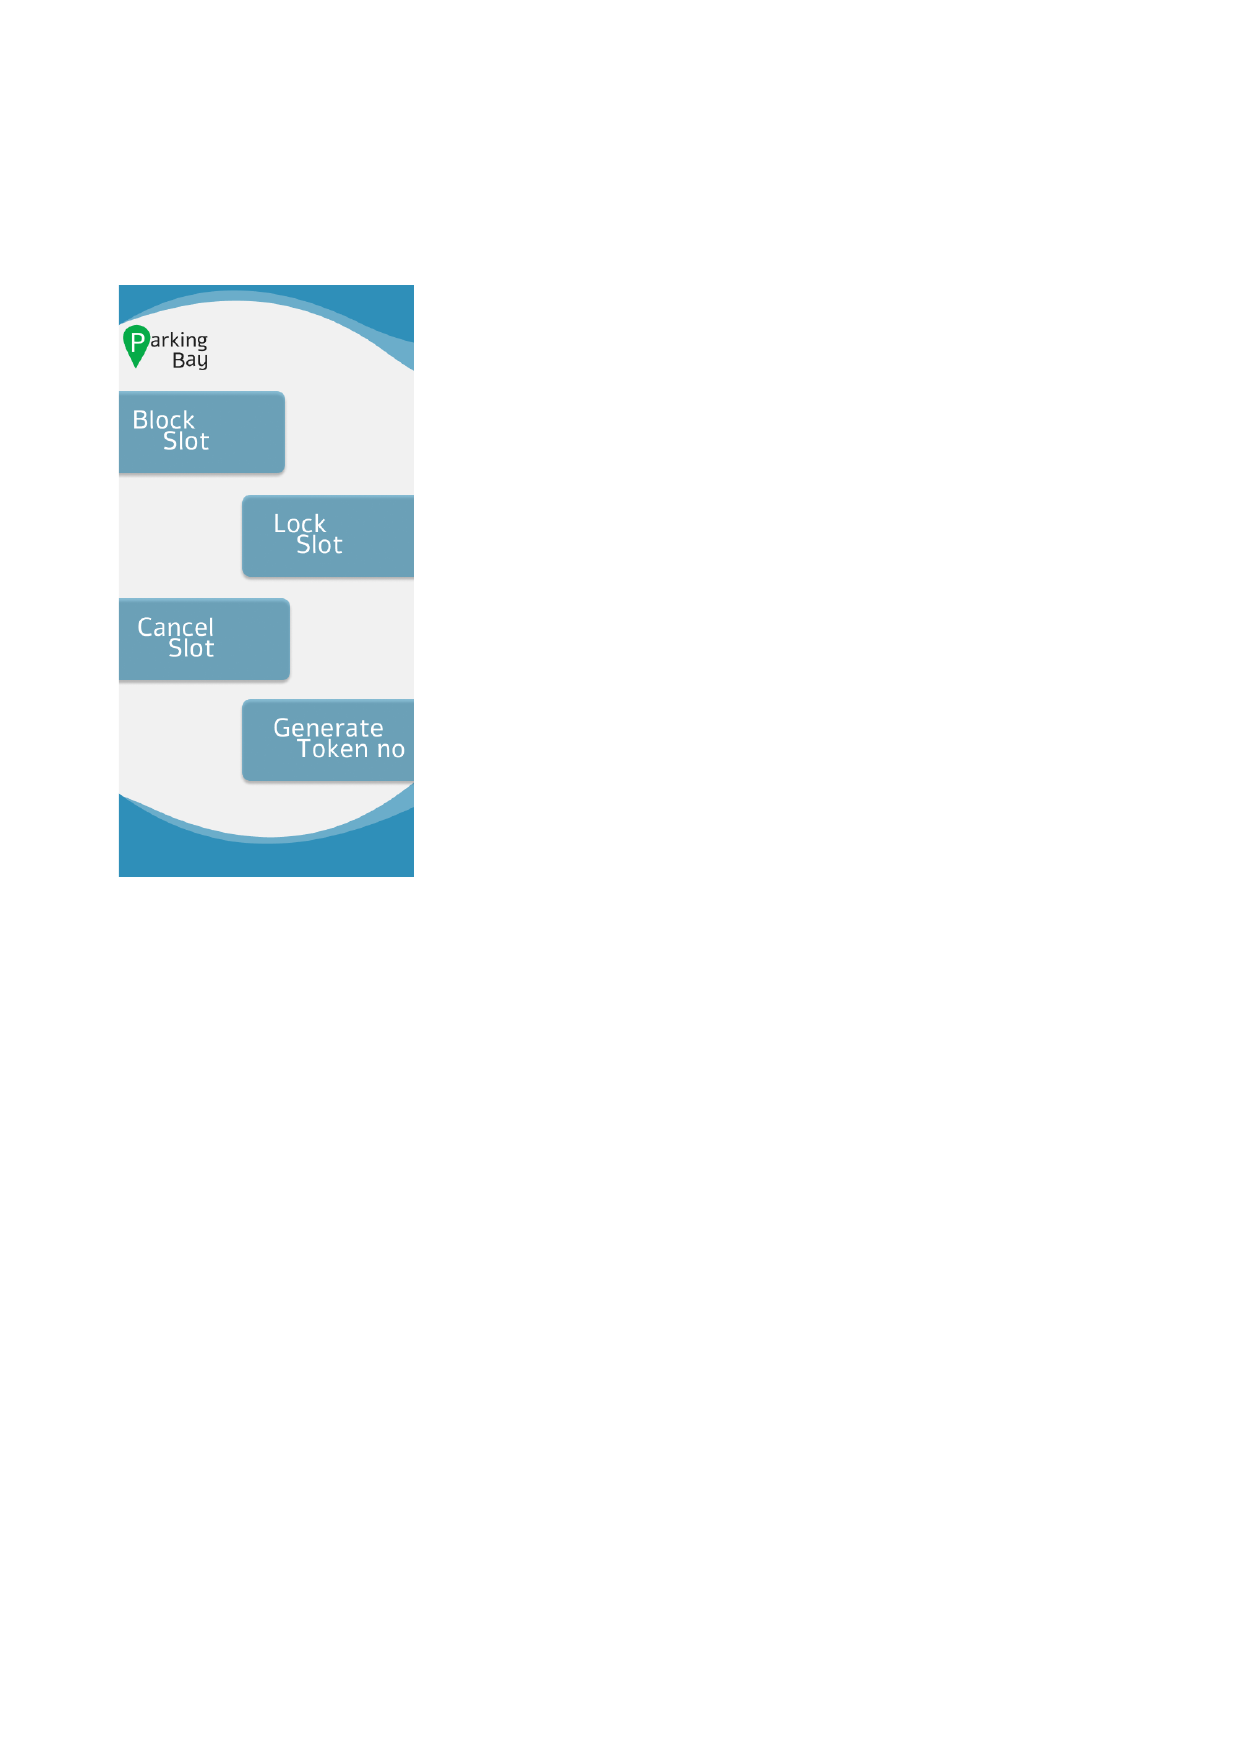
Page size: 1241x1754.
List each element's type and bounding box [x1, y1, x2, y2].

picture [118, 285, 414, 877]
